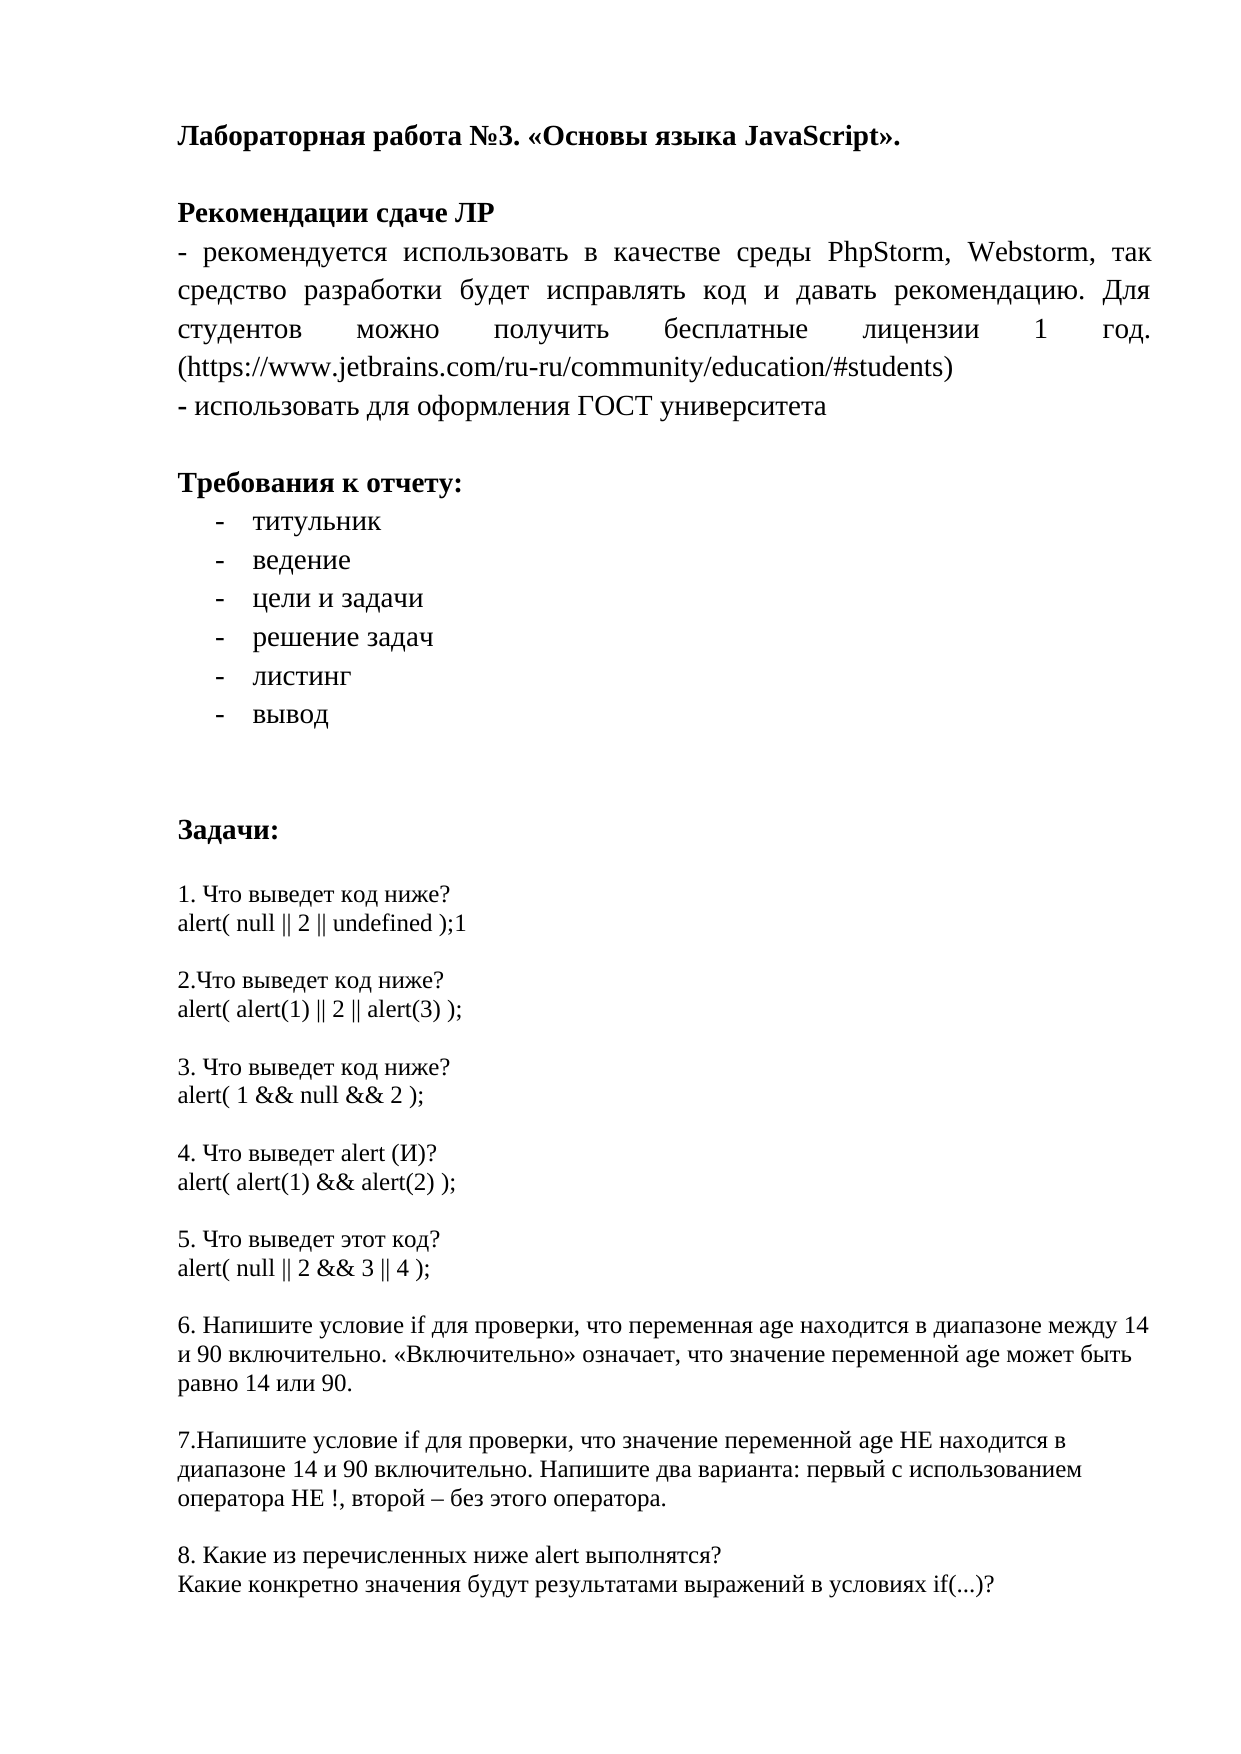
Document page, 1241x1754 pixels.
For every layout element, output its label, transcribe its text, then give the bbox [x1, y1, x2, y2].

list листинг [215, 658, 1152, 691]
list цели и задачи [215, 581, 1152, 614]
text - рекомендуется использовать в качестве среды PhpStorm, Webstorm, так средство разработки будет исправлять код и давать рекомендацию. Для студентов можно получить бесплатные лицензии 1 год. (https://www.jetbrains.com/ru-ru/community/education/#students) [177, 234, 1152, 383]
text 6. Напишите условие if для проверки, что переменная age находится в диапазоне между 14 и 90 включительно. «Включительно» означает, что значение переменной age может быть равно 14 или 90. [177, 1310, 1152, 1397]
text Какие конкретно значения будут результатами выражений в условиях if(...)? [177, 1569, 1152, 1598]
text alert( null || 2 && 3 || 4 ); [177, 1253, 1152, 1282]
text Лабораторная работа №3. «Основы языка JavaScript». [177, 118, 1152, 152]
text 3. Что выведет код ниже? [177, 1052, 1152, 1080]
text 7.Напишите условие if для проверки, что значение переменной age НЕ находится в диапазоне 14 и 90 включительно. Напишите два варианта: первый с использованием оператора НЕ !, второй – без этого оператора. [177, 1425, 1152, 1512]
list вывод [215, 696, 1152, 730]
text - использовать для оформления ГОСТ университета [177, 388, 1152, 421]
list ведение [215, 542, 1152, 576]
text alert( alert(1) || 2 || alert(3) ); [177, 994, 1152, 1023]
text 4. Что выведет alert (И)? [177, 1138, 1152, 1167]
text 5. Что выведет этот код? [177, 1224, 1152, 1253]
text 8. Какие из перечисленных ниже alert выполнятся? [177, 1540, 1152, 1569]
text Задачи: [177, 812, 1152, 845]
text Требования к отчету: [177, 465, 1152, 498]
text alert( alert(1) && alert(2) ); [177, 1167, 1152, 1195]
text 1. Что выведет код ниже? [177, 879, 1152, 908]
list титульник [215, 503, 1152, 537]
text alert( null || 2 || undefined );1 [177, 908, 1152, 937]
text 2.Что выведет код ниже? [177, 965, 1152, 994]
list решение задач [215, 619, 1152, 653]
text alert( 1 && null && 2 ); [177, 1080, 1152, 1109]
text Рекомендации сдаче ЛР [177, 195, 1152, 229]
